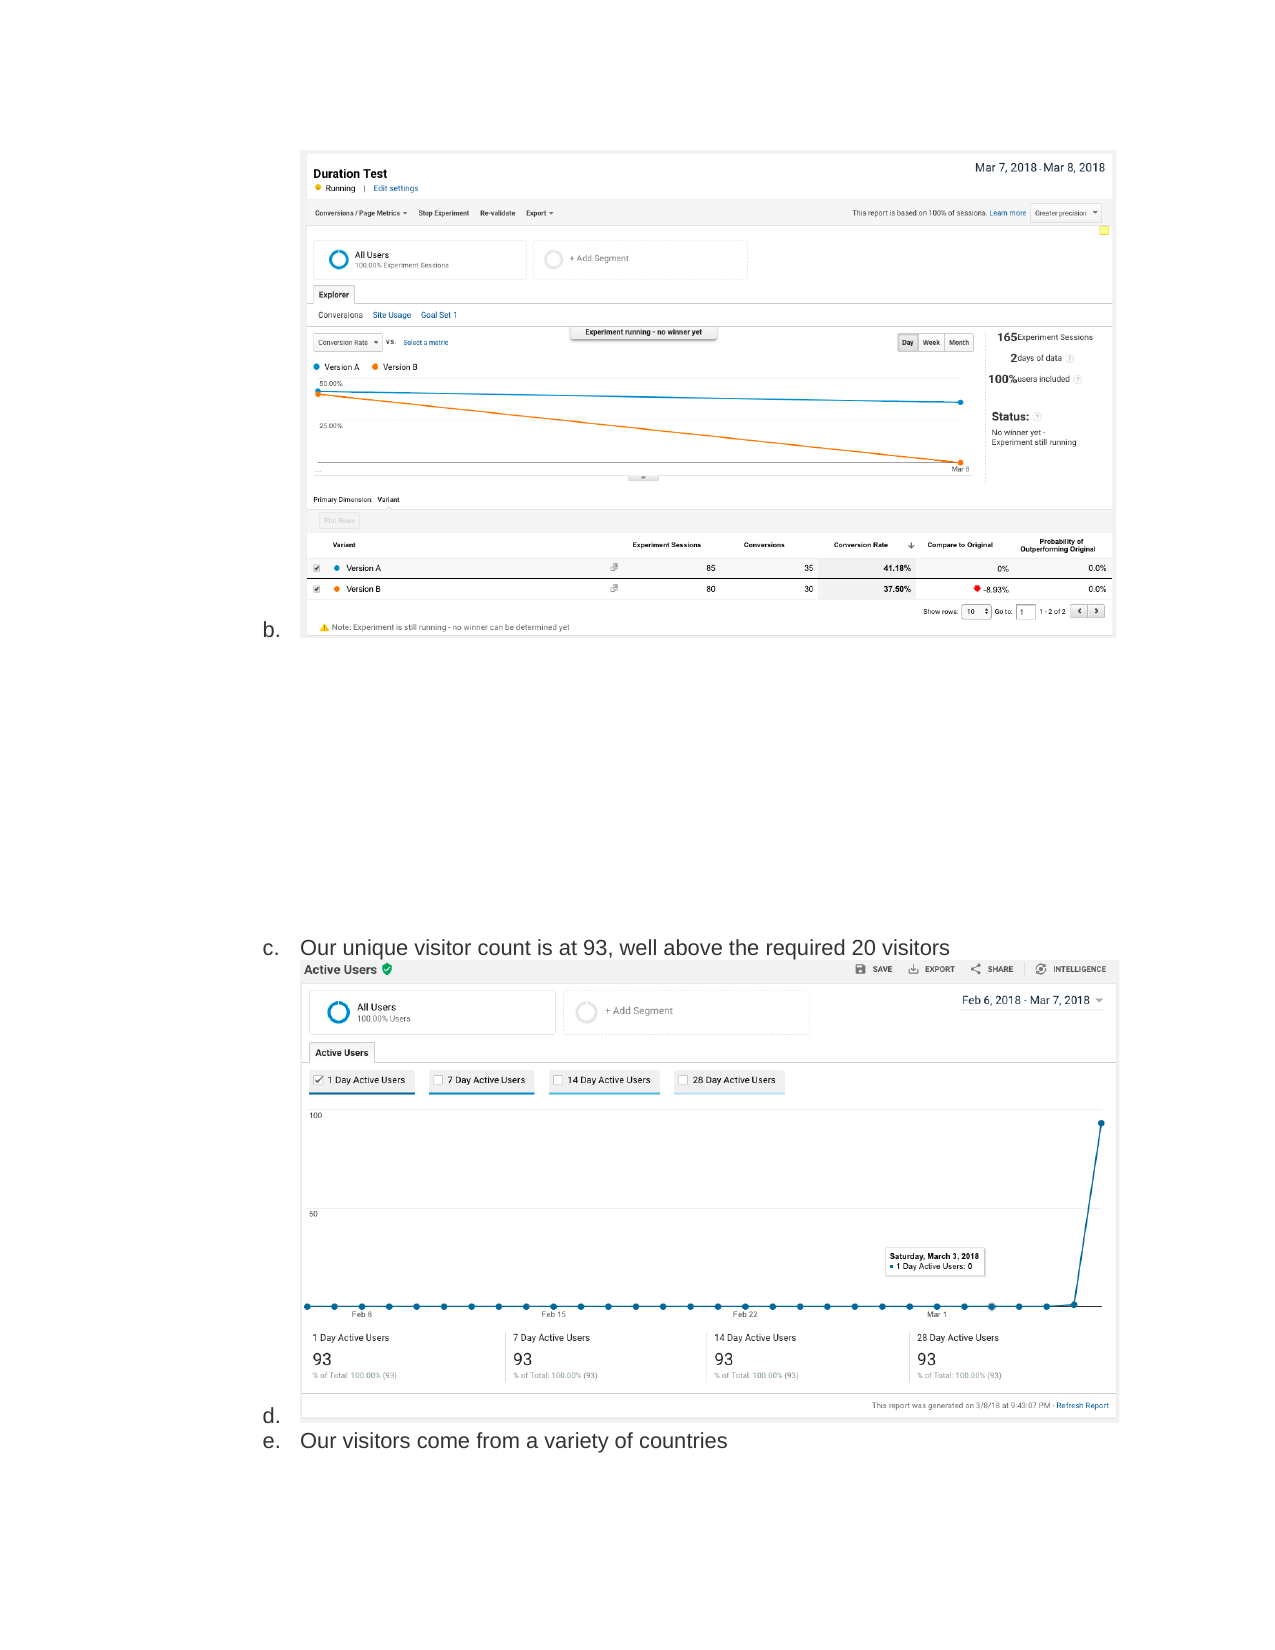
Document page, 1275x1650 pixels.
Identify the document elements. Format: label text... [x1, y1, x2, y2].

picture [300, 960, 1120, 1423]
picture [300, 150, 1117, 638]
list Our unique visitor count is at 93, well above the required 20 visitors [262, 935, 1125, 960]
list Our visitors come from a variety of countries [262, 1428, 1125, 1453]
